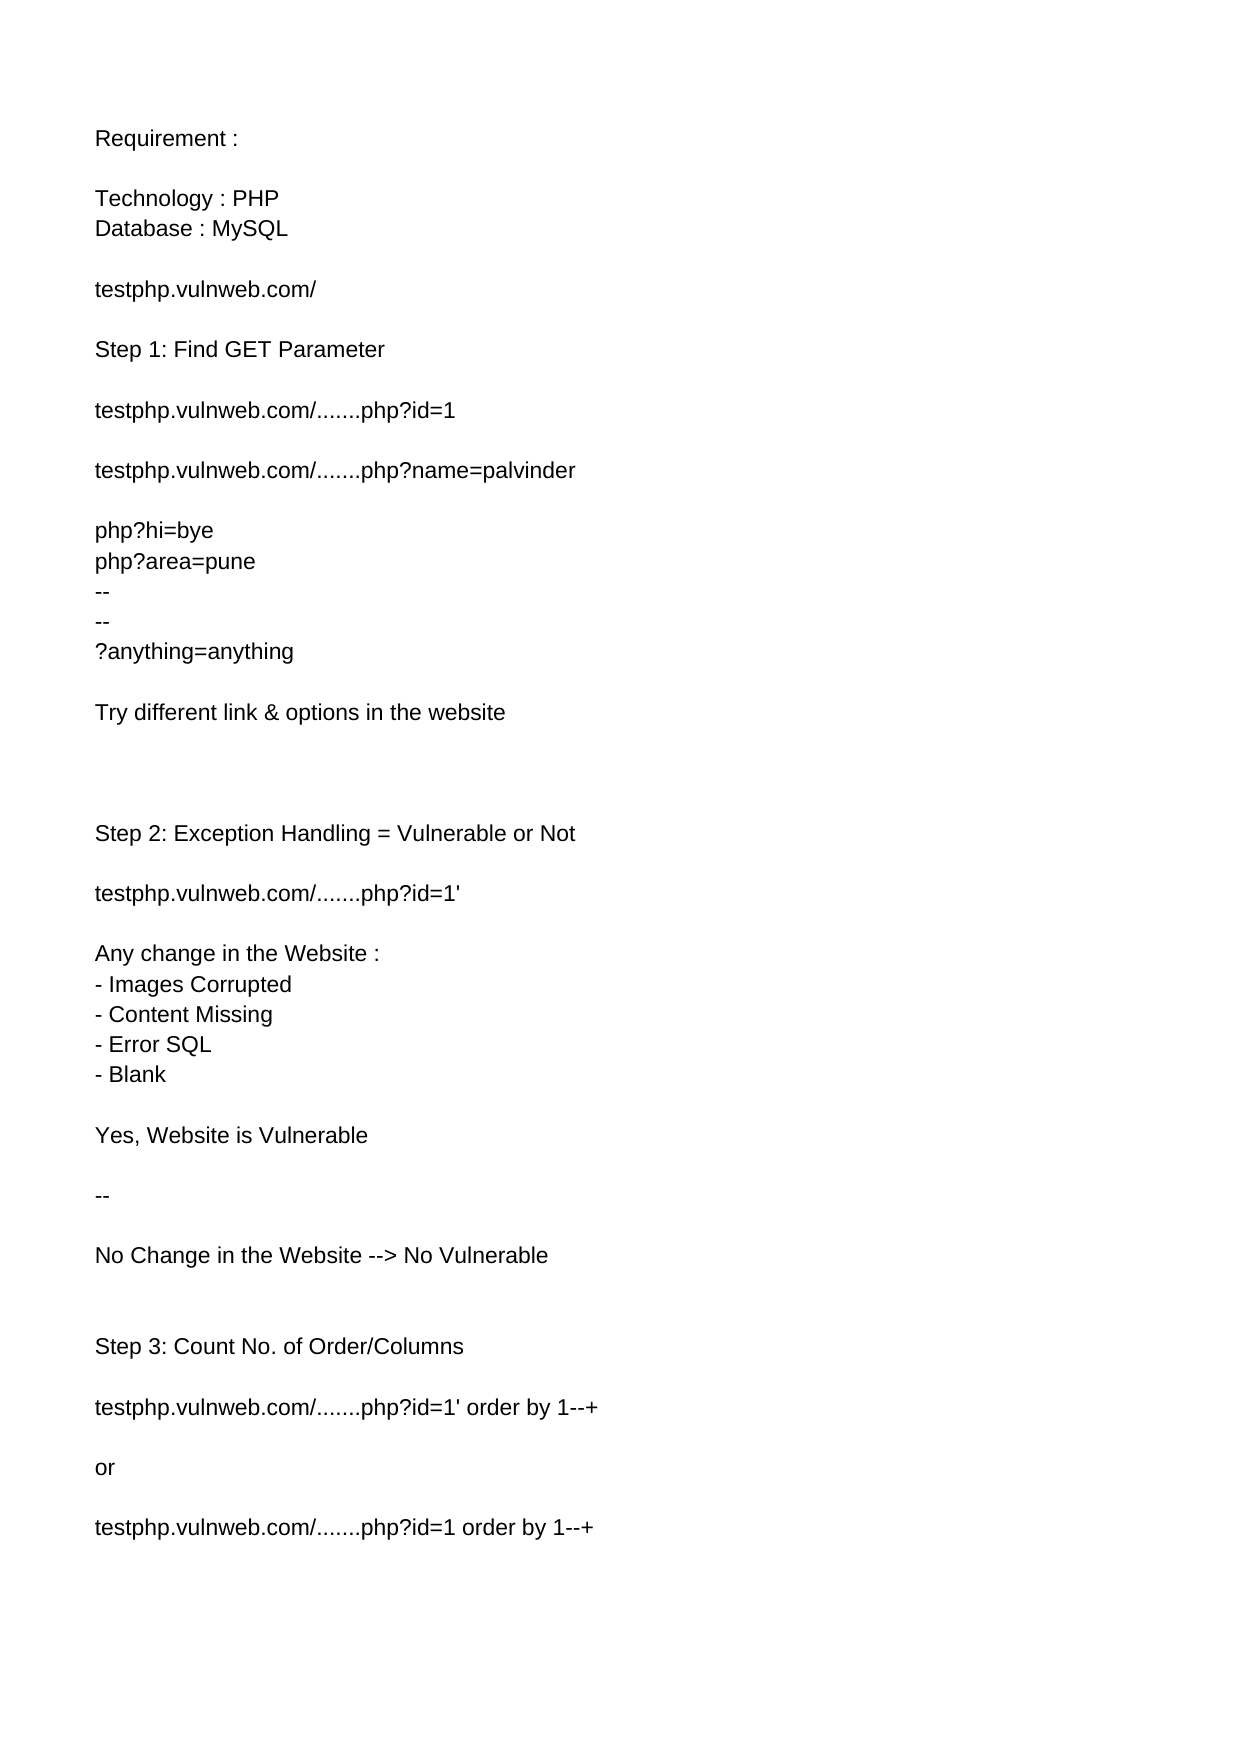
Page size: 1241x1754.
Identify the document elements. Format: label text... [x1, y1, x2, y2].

text testphp.vulnweb.com/.......php?id=1 [94, 397, 1143, 423]
text - Content Missing [94, 1001, 1143, 1027]
text Yes, Website is Vulnerable [94, 1122, 1143, 1148]
text - Images Corrupted [94, 971, 1143, 997]
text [94, 1393, 1143, 1420]
text Step 3: Count No. of Order/Columns [94, 1333, 1143, 1359]
text Database : MySQL [94, 215, 1143, 242]
text testphp.vulnweb.com/.......php?id=1 order by 1--+ [94, 1514, 1143, 1541]
text Requirement : [94, 125, 1143, 151]
text - Error SQL [94, 1031, 1143, 1057]
text php?hi=bye [94, 517, 1143, 544]
text Step 2: Exception Handling = Vulnerable or Not [94, 819, 1143, 846]
text testphp.vulnweb.com/.......php?id=1' [94, 880, 1143, 906]
text -- [94, 578, 1143, 604]
text - Blank [94, 1061, 1143, 1087]
text Any change in the Website : [94, 940, 1143, 967]
text or [94, 1454, 1143, 1480]
text No Change in the Website --> No Vulnerable [94, 1242, 1143, 1269]
text Step 1: Find GET Parameter [94, 336, 1143, 362]
text Technology : PHP [94, 185, 1143, 211]
text testphp.vulnweb.com/.......php?name=palvinder [94, 457, 1143, 483]
text ?anything=anything [94, 638, 1143, 664]
text Try different link & options in the website [94, 699, 1143, 725]
text php?area=pune [94, 548, 1143, 574]
text testphp.vulnweb.com/ [94, 276, 1143, 302]
text -- [94, 1182, 1143, 1208]
text -- [94, 608, 1143, 634]
